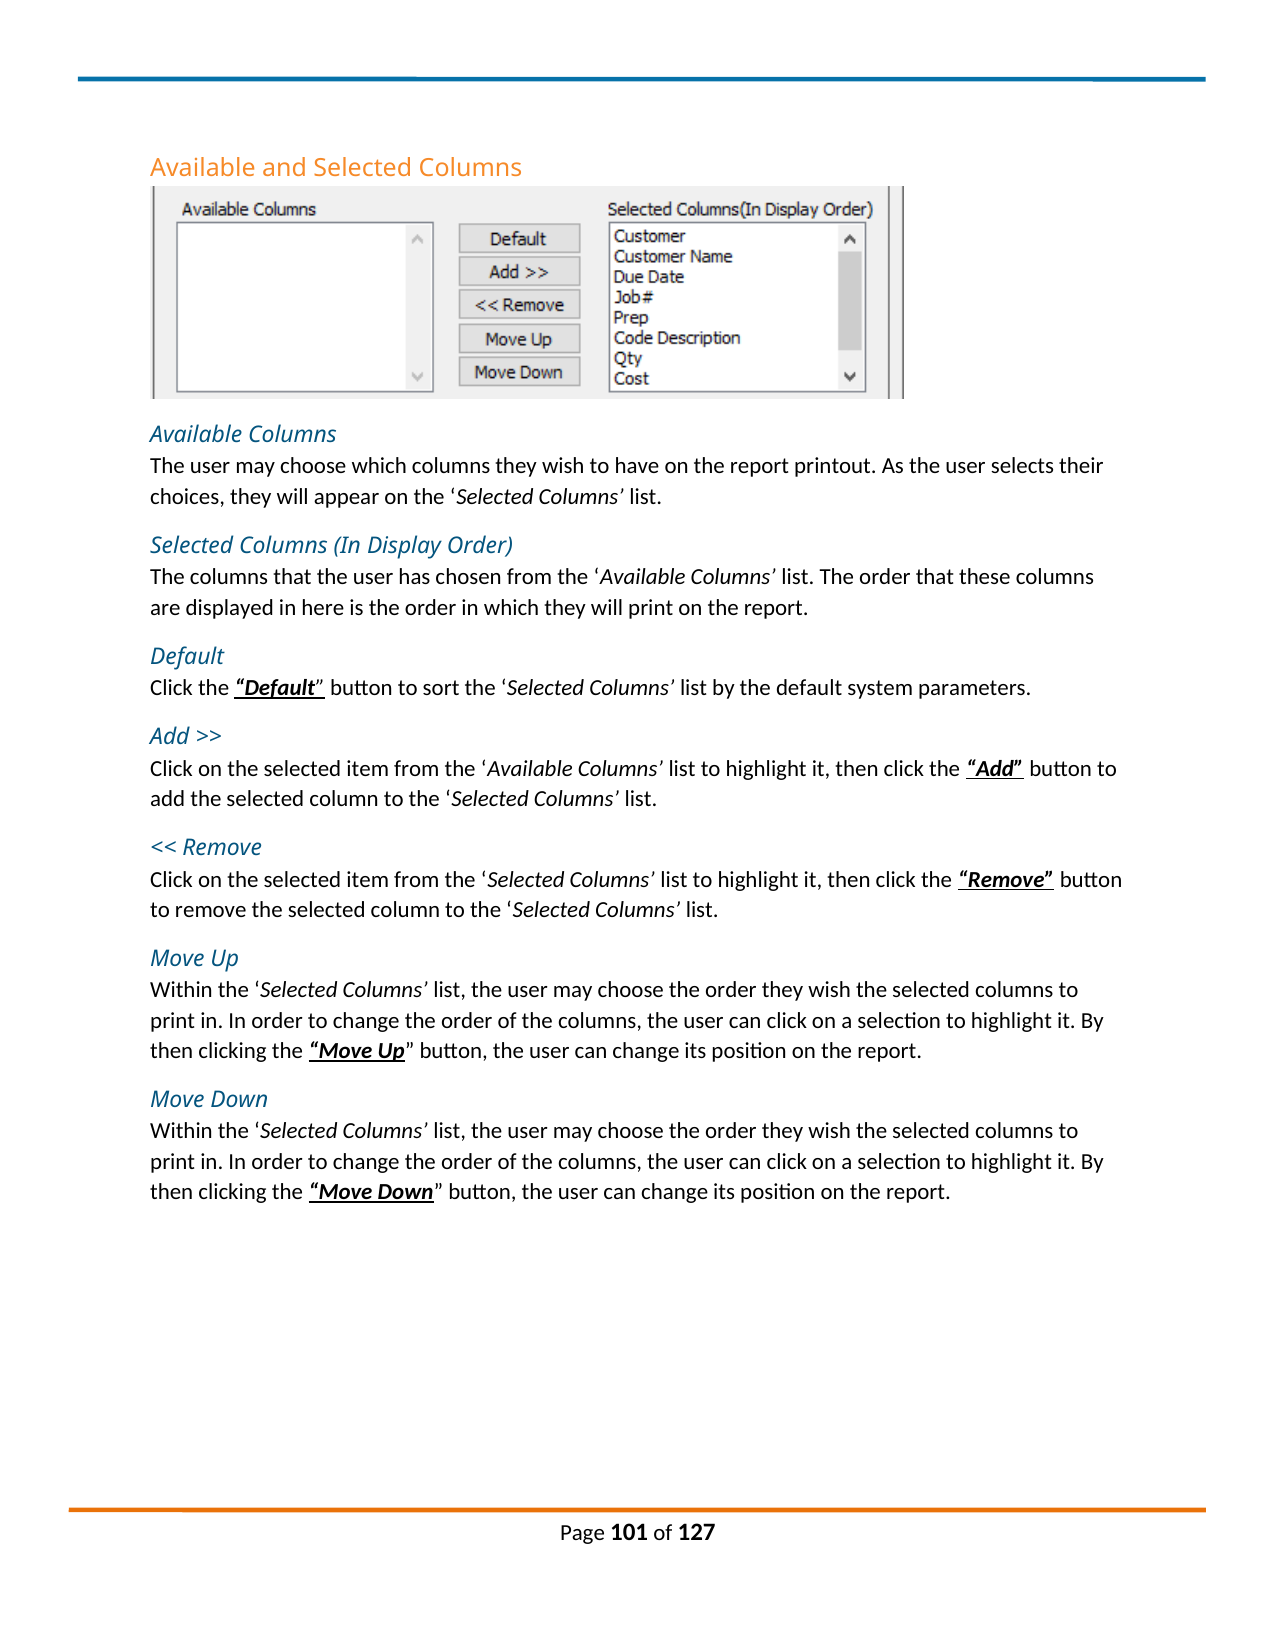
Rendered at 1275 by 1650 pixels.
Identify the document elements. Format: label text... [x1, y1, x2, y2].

subtitle Default [150, 639, 1125, 671]
text The user may choose which columns they wish to have on the report printout. As the user selects their choices, they will appear on the ‘Selected Columns’ list. [150, 452, 1125, 510]
text Within the ‘Selected Columns’ list, the user may choose the order they wish the selected columns to print in. In order to change the order of the columns, the user can click on a selection to highlight it. By then clicking the “Move Up” button, the user can change its position on the report. [150, 976, 1125, 1064]
subtitle Available Columns [150, 418, 1125, 449]
subtitle Add >> [150, 720, 1125, 751]
text Click on the selected item from the ‘Selected Columns’ list to highlight it, then click the “Remove” button to remove the selected column to the ‘Selected Columns’ list. [150, 865, 1125, 923]
text The columns that the user has chosen from the ‘Available Columns’ list. The order that these columns are displayed in here is the order in which they will print on the report. [150, 562, 1125, 621]
subtitle Selected Columns (In Display Order) [150, 529, 1125, 560]
text Click on the selected item from the ‘Available Columns’ list to highlight it, then click the “Add” button to add the selected column to the ‘Selected Columns’ list. [150, 754, 1125, 812]
subtitle << Remove [150, 831, 1125, 862]
subtitle Available and Selected Columns [150, 150, 1125, 184]
subtitle Move Down [150, 1083, 1125, 1114]
text Click the “Default” button to sort the ‘Selected Columns’ list by the default system parameters. [150, 673, 1125, 701]
text Within the ‘Selected Columns’ list, the user may choose the order they wish the selected columns to print in. In order to change the order of the columns, the user can click on a selection to highlight it. By then clicking the “Move Down” button, the user can change its position on the report. [150, 1117, 1125, 1205]
subtitle Move Up [150, 942, 1125, 973]
picture [150, 186, 904, 399]
